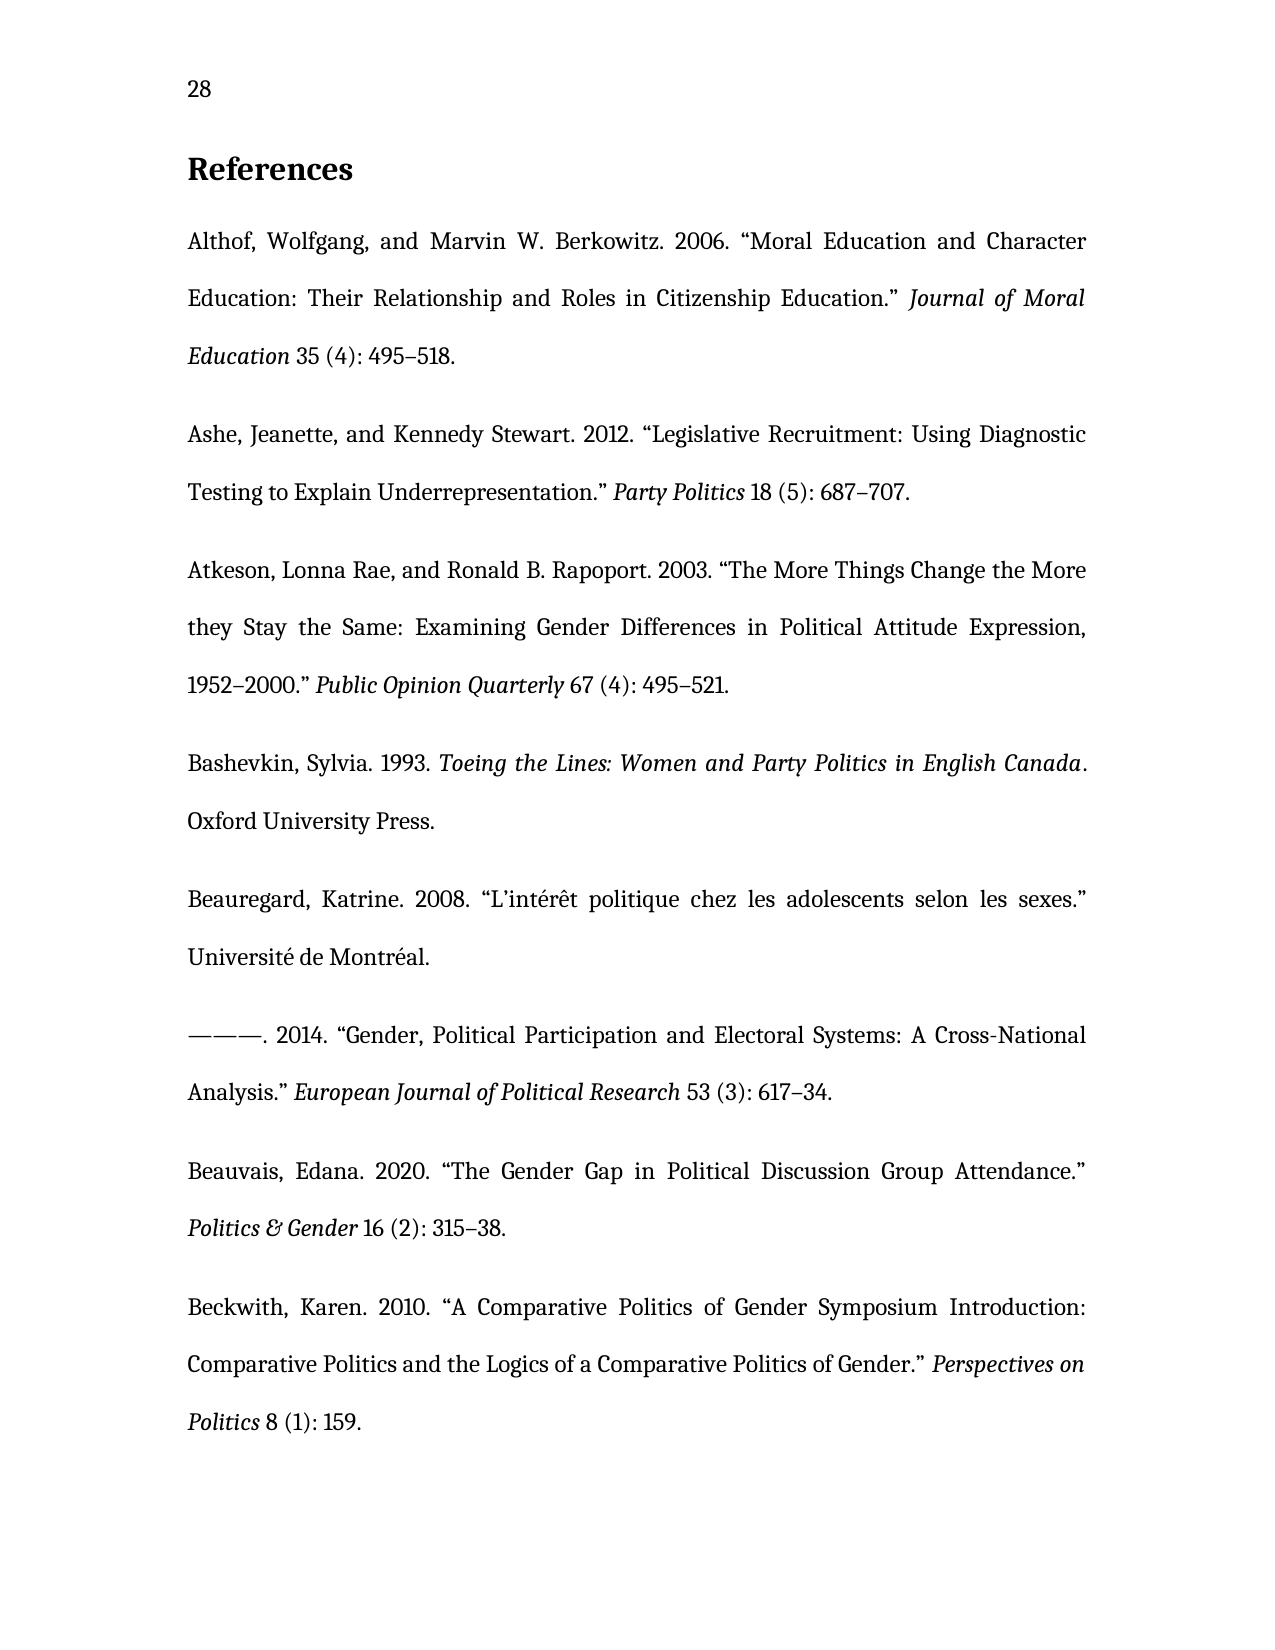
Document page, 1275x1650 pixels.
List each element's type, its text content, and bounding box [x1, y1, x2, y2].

text Beauvais, Edana. 2020. “The Gender Gap in Political Discussion Group Attendance.” Politics & Gender 16 (2): 315–38. [187, 1157, 1087, 1243]
text Ashe, Jeanette, and Kennedy Stewart. 2012. “Legislative Recruitment: Using Diagnostic Testing to Explain Underrepresentation.” Party Politics 18 (5): 687–707. [187, 420, 1087, 506]
subtitle References [187, 150, 1087, 188]
text Althof, Wolfgang, and Marvin W. Berkowitz. 2006. “Moral Education and Character Education: Their Relationship and Roles in Citizenship Education.” Journal of Moral Education 35 (4): 495–518. [187, 227, 1087, 370]
text ———. 2014. “Gender, Political Participation and Electoral Systems: A Cross-National Analysis.” European Journal of Political Research 53 (3): 617–34. [187, 1021, 1087, 1107]
text Atkeson, Lonna Rae, and Ronald B. Rapoport. 2003. “The More Things Change the More they Stay the Same: Examining Gender Differences in Political Attitude Expression, 1952–2000.” Public Opinion Quarterly 67 (4): 495–521. [187, 556, 1087, 699]
text Bashevkin, Sylvia. 1993. Toeing the Lines: Women and Party Politics in English Canada. Oxford University Press. [187, 749, 1087, 835]
text Beckwith, Karen. 2010. “A Comparative Politics of Gender Symposium Introduction: Comparative Politics and the Logics of a Comparative Politics of Gender.” Perspectives on Politics 8 (1): 159. [187, 1292, 1087, 1436]
text Beauregard, Katrine. 2008. “L’intérêt politique chez les adolescents selon les sexes.” Université de Montréal. [187, 885, 1087, 971]
